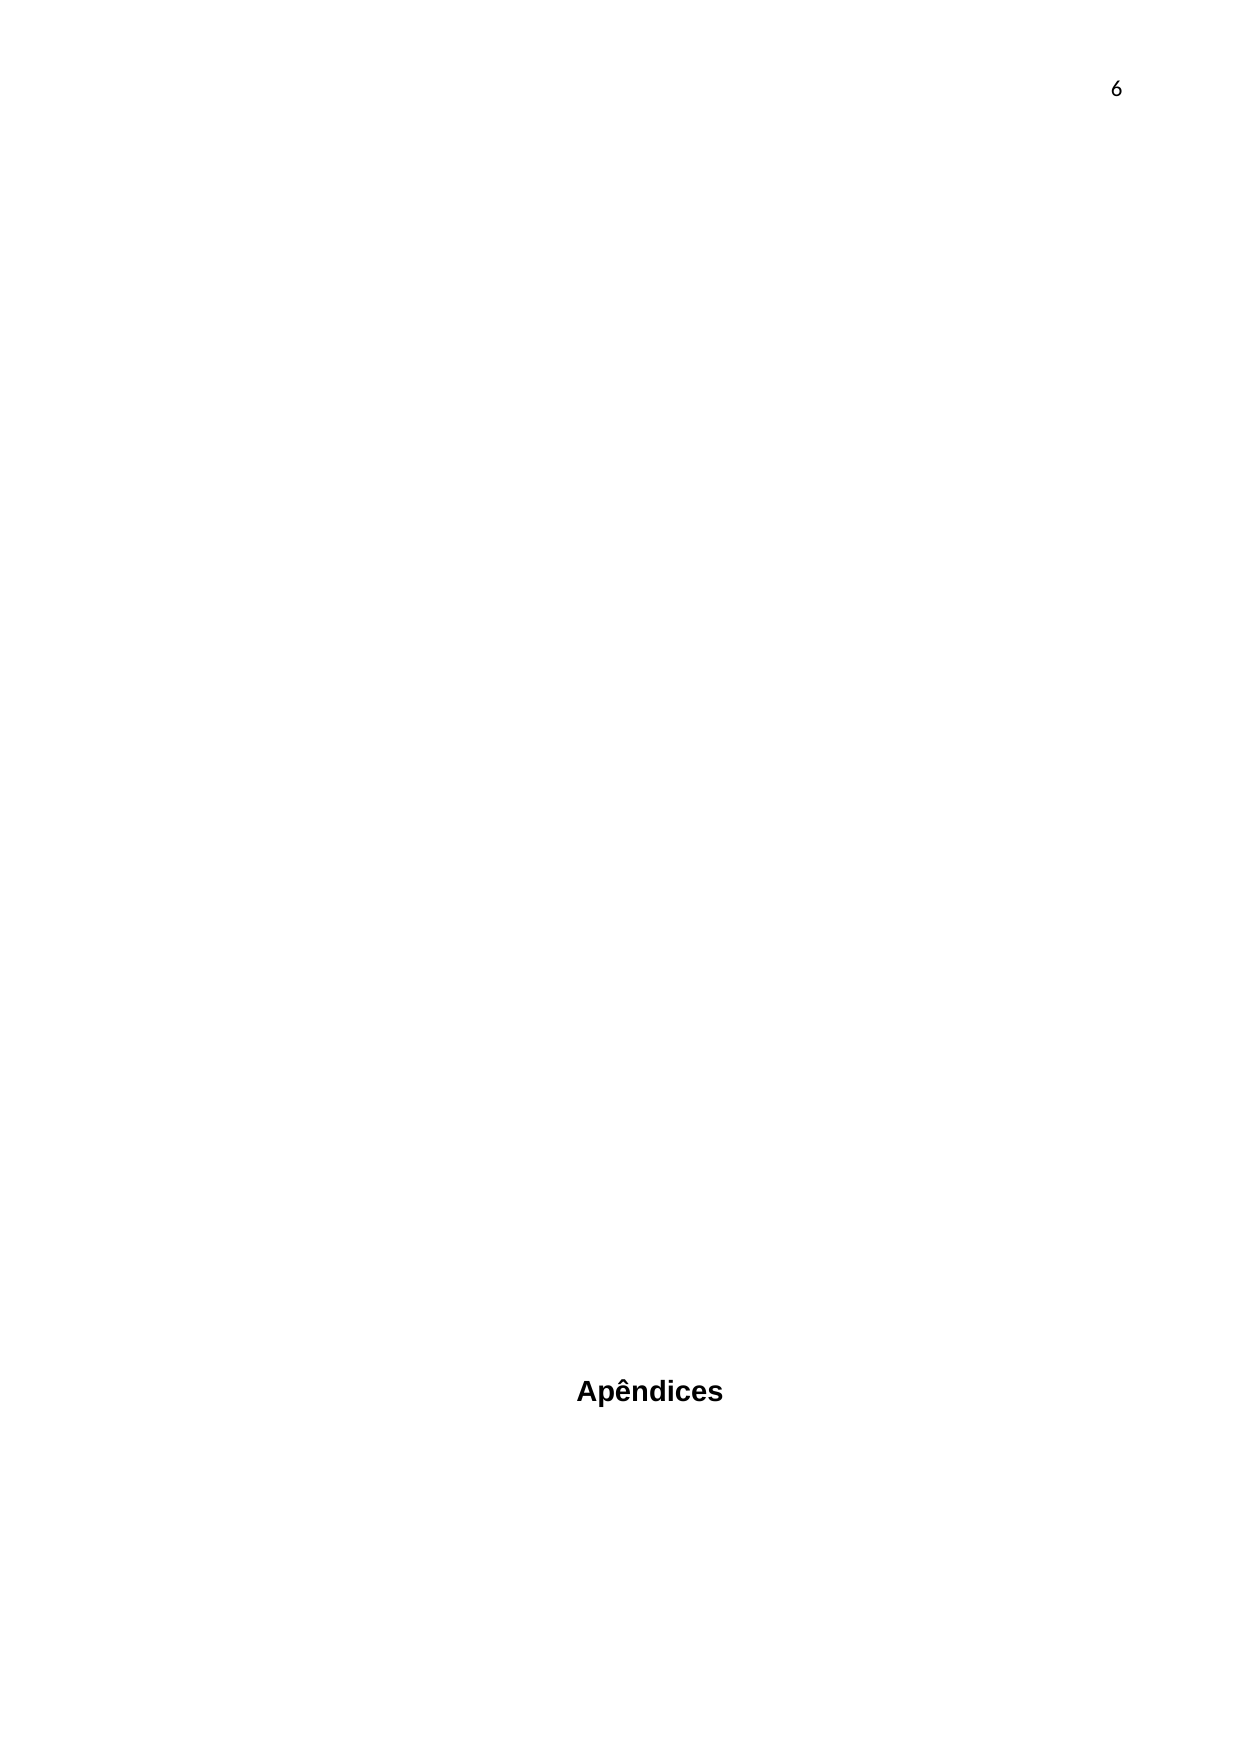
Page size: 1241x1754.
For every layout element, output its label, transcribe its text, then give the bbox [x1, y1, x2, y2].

text Apêndices [177, 1374, 1122, 1408]
